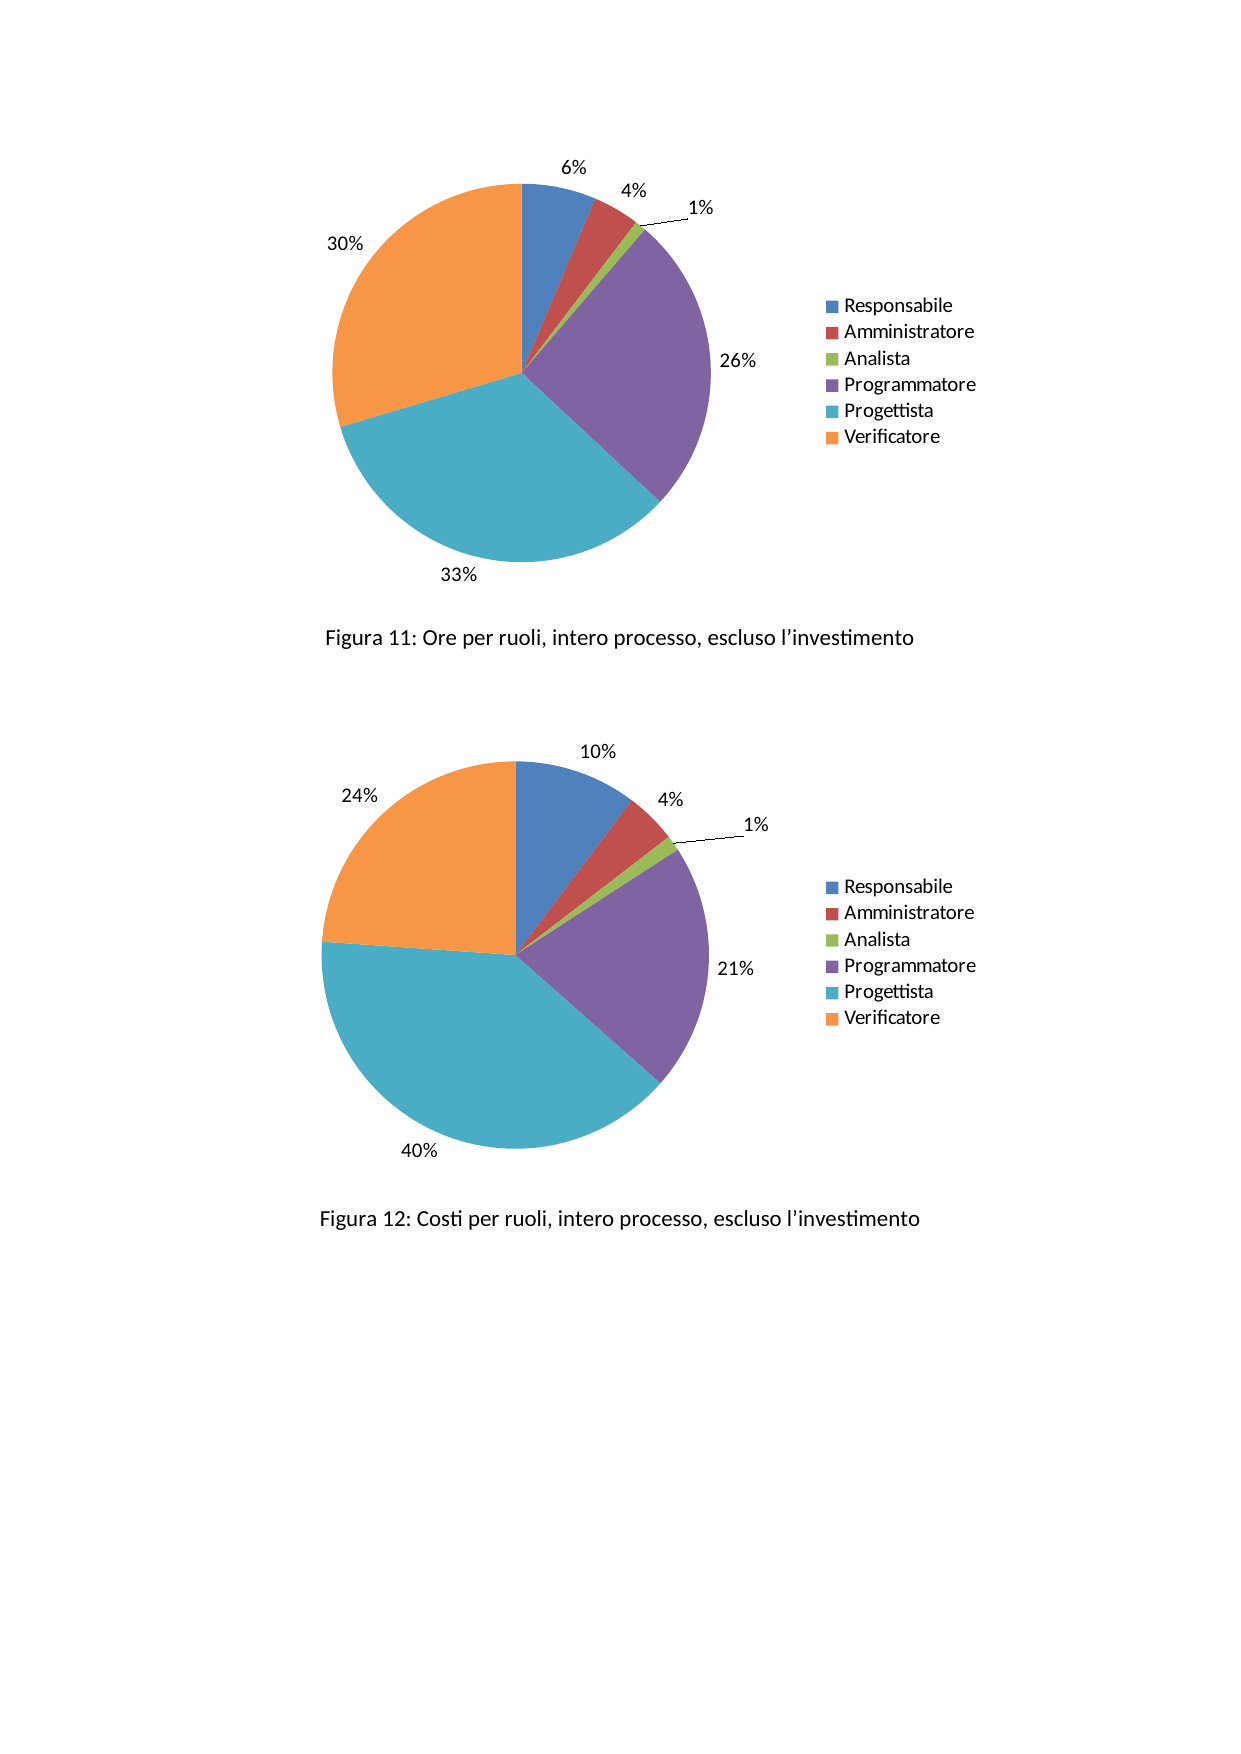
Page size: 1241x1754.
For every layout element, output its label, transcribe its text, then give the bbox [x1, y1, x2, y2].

text Figura 11: Ore per ruoli, intero processo, escluso l’investimento [118, 623, 1122, 651]
text Figura 12: Costi per ruoli, intero processo, escluso l’investimento [118, 1204, 1122, 1232]
